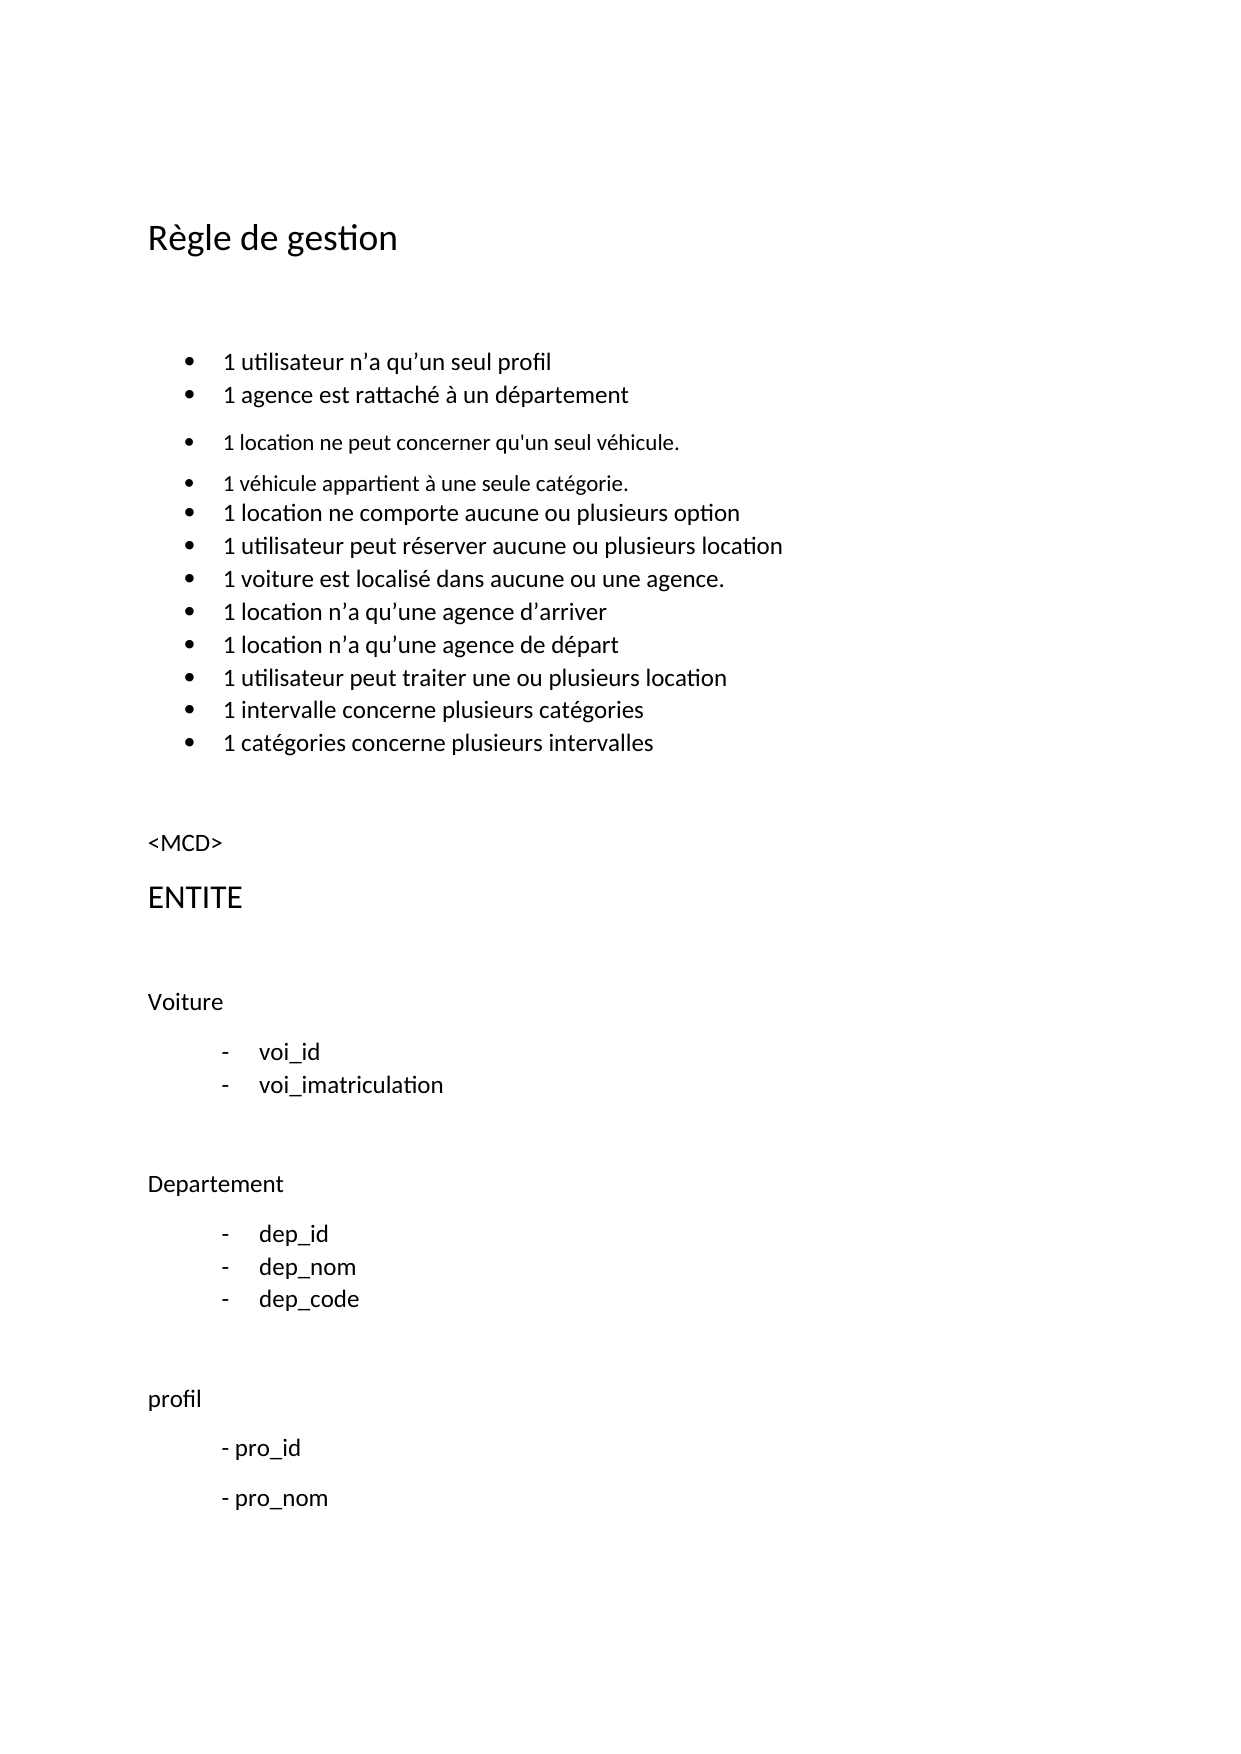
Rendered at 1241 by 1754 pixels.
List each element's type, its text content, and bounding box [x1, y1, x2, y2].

list 1 catégories concerne plusieurs intervalles [185, 727, 1093, 758]
list 1 location ne peut concerner qu'un seul véhicule. [185, 428, 1093, 457]
list 1 voiture est localisé dans aucune ou une agence. [185, 563, 1093, 593]
list 1 location ne comporte aucune ou plusieurs option [185, 497, 1093, 528]
list 1 location n’a qu’une agence de départ [185, 629, 1093, 659]
list 1 agence est rattaché à un département [185, 379, 1093, 409]
text Departement [148, 1168, 1093, 1199]
list 1 véhicule appartient à une seule catégorie. [185, 469, 1093, 497]
list voi_id [221, 1036, 1093, 1067]
list voi_imatriculation [221, 1069, 1093, 1099]
list dep_nom [221, 1251, 1093, 1281]
text ENTITE [148, 876, 1093, 917]
list 1 location n’a qu’une agence d’arriver [185, 596, 1093, 626]
list 1 utilisateur peut réserver aucune ou plusieurs location [185, 530, 1093, 561]
text profil [148, 1383, 1093, 1413]
text Règle de gestion [148, 214, 1093, 259]
list dep_id [221, 1218, 1093, 1248]
text - pro_id [148, 1432, 1093, 1463]
list dep_code [221, 1283, 1093, 1314]
list 1 utilisateur peut traiter une ou plusieurs location [185, 662, 1093, 692]
text - pro_nom [148, 1482, 1093, 1512]
list 1 utilisateur n’a qu’un seul profil [185, 346, 1093, 377]
text <MCD> [148, 827, 1093, 857]
list 1 intervalle concerne plusieurs catégories [185, 694, 1093, 725]
text Voiture [148, 986, 1093, 1017]
